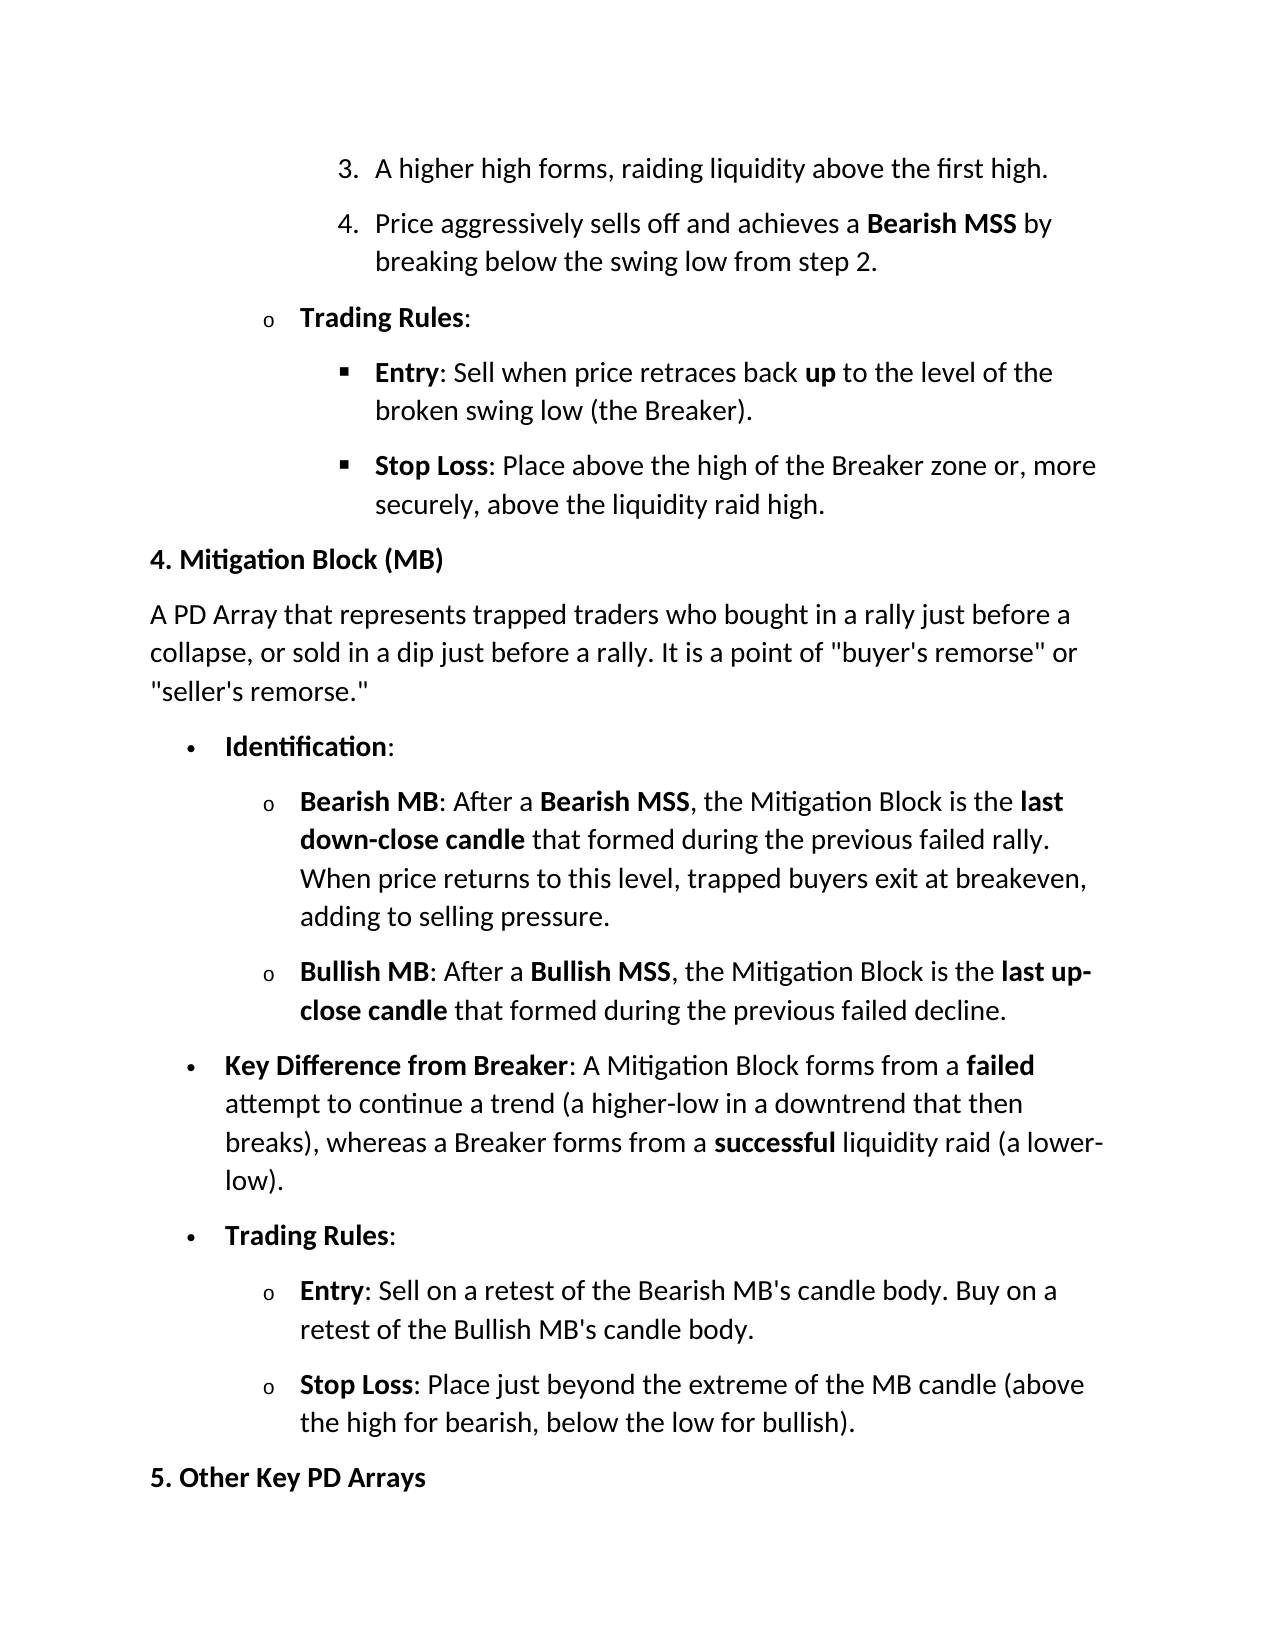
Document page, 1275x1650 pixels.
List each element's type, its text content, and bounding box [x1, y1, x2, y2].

list Stop Loss: Place just beyond the extreme of the MB candle (above the high for bearish, below the low for bullish). [262, 1366, 1125, 1440]
text 4. Mitigation Block (MB) [150, 541, 1125, 576]
list Identification: [187, 728, 1125, 763]
text 5. Other Key PD Arrays [150, 1459, 1125, 1495]
list Trading Rules: [262, 299, 1125, 334]
list Bearish MB: After a Bearish MSS, the Mitigation Block is the last down-close candle that formed during the previous failed rally. When price returns to this level, trapped buyers exit at breakeven, adding to selling pressure. [262, 783, 1125, 934]
list Stop Loss: Place above the high of the Breaker zone or, more securely, above the liquidity raid high. [337, 447, 1125, 521]
list Entry: Sell on a retest of the Bearish MB's candle body. Buy on a retest of the Bullish MB's candle body. [262, 1272, 1125, 1347]
list Bullish MB: After a Bullish MSS, the Mitigation Block is the last up-close candle that formed during the previous failed decline. [262, 953, 1125, 1027]
list Key Difference from Breaker: A Mitigation Block forms from a failed attempt to continue a trend (a higher-low in a downtrend that then breaks), whereas a Breaker forms from a successful liquidity raid (a lower-low). [187, 1047, 1125, 1198]
text A PD Array that represents trapped traders who bought in a rally just before a collapse, or sold in a dip just before a rally. It is a point of "buyer's remorse" or "seller's remorse." [150, 596, 1125, 708]
list Entry: Sell when price retraces back up to the level of the broken swing low (the Breaker). [337, 354, 1125, 428]
list Price aggressively sells off and achieves a Bearish MSS by breaking below the swing low from step 2. [337, 205, 1125, 279]
list Trading Rules: [187, 1217, 1125, 1253]
list A higher high forms, raiding liquidity above the first high. [337, 150, 1125, 186]
